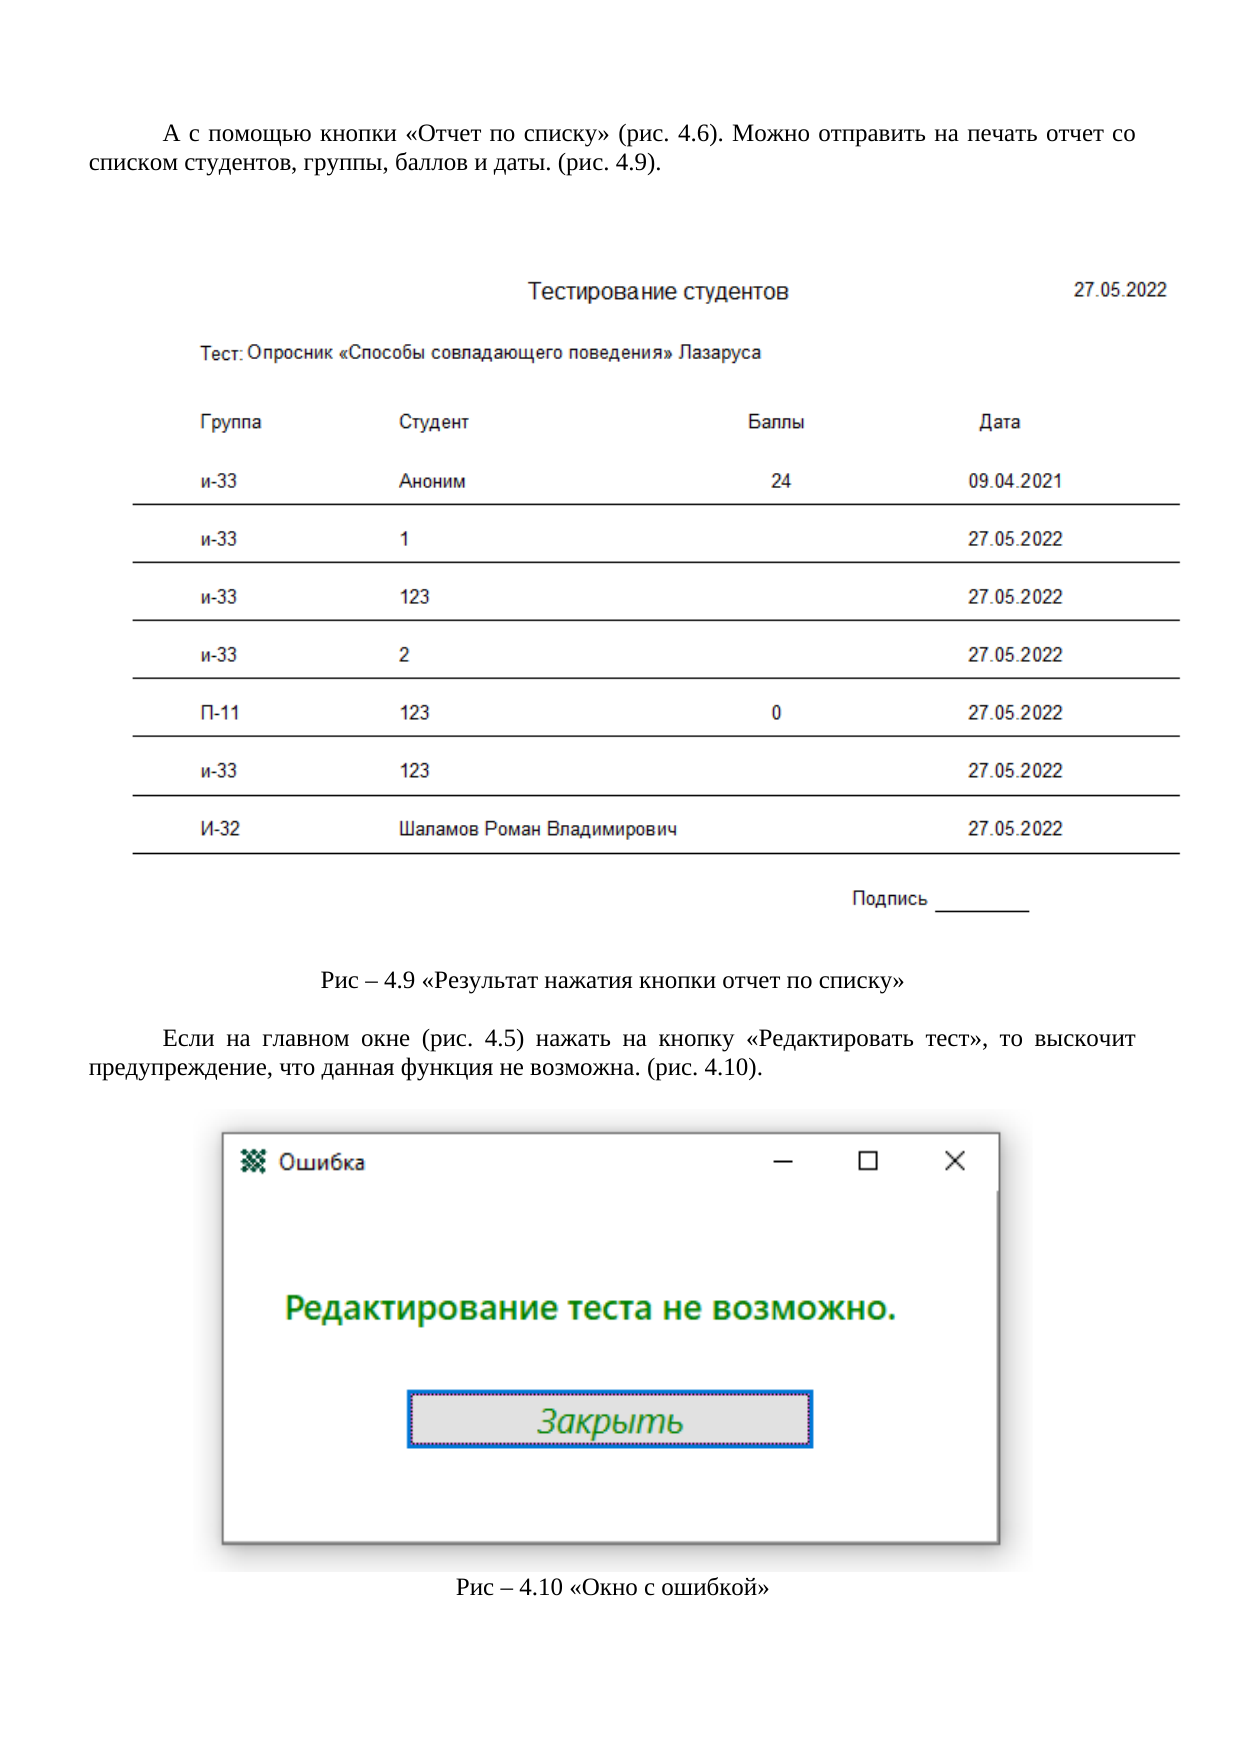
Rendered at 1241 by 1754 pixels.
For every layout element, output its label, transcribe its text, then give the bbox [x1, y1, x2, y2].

text Рис – 4.10 «Окно с ошибкой» [88, 1572, 1137, 1600]
text А с помощью кнопки «Отчет по списку» (рис. 4.6). Можно отправить на печать отчет со списком студентов, группы, баллов и даты. (рис. 4.9). [88, 118, 1137, 176]
picture [88, 204, 1212, 966]
text Если на главном окне (рис. 4.5) нажать на кнопку «Редактировать тест», то выскочит предупреждение, что данная функция не возможна. (рис. 4.10). [88, 1023, 1137, 1080]
picture [192, 1109, 1033, 1572]
text Рис – 4.9 «Результат нажатия кнопки отчет по списку» [88, 966, 1137, 994]
